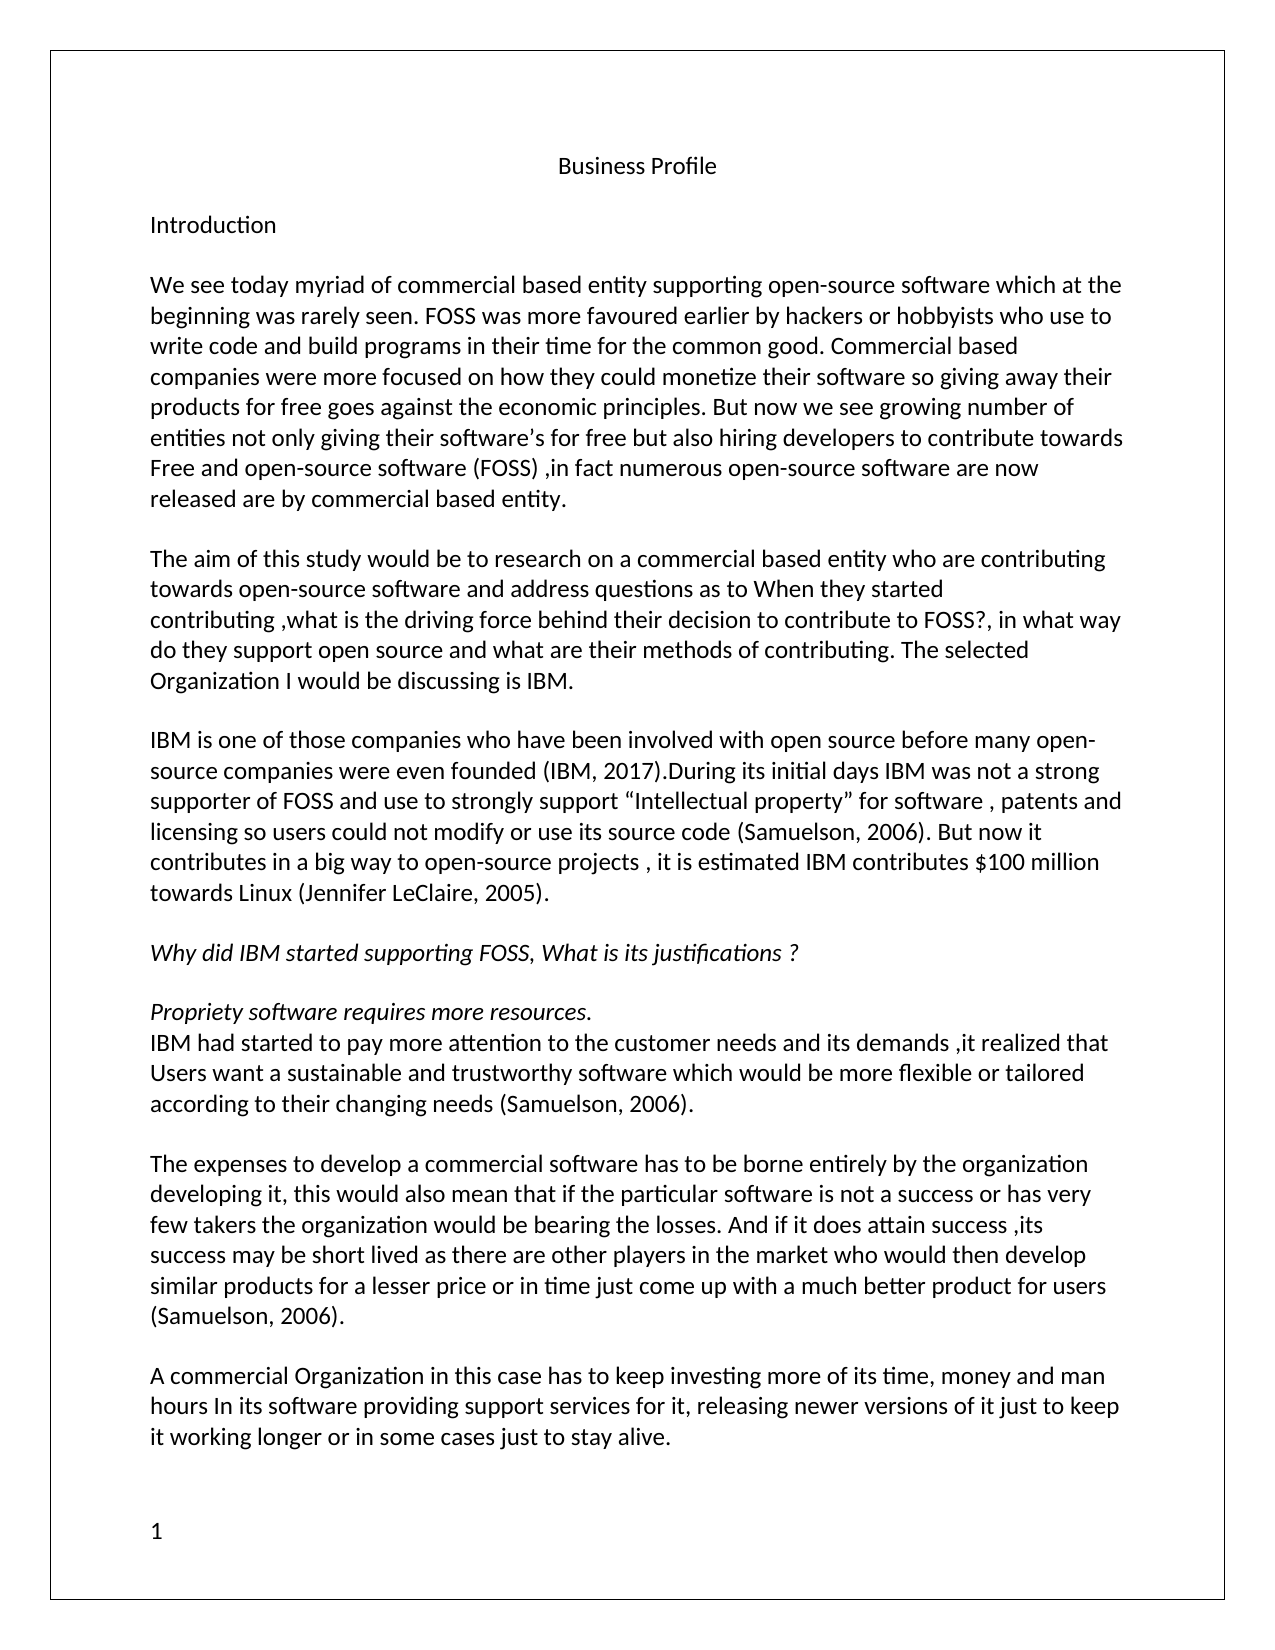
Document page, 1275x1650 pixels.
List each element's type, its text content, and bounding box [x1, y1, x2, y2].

text We see today myriad of commercial based entity supporting open-source software which at the beginning was rarely seen. FOSS was more favoured earlier by hackers or hobbyists who use to write code and build programs in their time for the common good. Commercial based companies were more focused on how they could monetize their software so giving away their products for free goes against the economic principles. But now we see growing number of entities not only giving their software’s for free but also hiring developers to contribute towards Free and open-source software (FOSS) ,in fact numerous open-source software are now released are by commercial based entity. [150, 269, 1125, 513]
text The expenses to develop a commercial software has to be borne entirely by the organization developing it, this would also mean that if the particular software is not a success or has very few takers the organization would be bearing the losses. And if it does attain success ,its success may be short lived as there are other players in the market who would then develop similar products for a lesser price or in time just come up with a much better product for users. [150, 1148, 1125, 1331]
text Propriety software requires more resources. IBM had started to pay more attention to the customer needs and its demands ,it realized that Users want a sustainable and trustworthy software which would be more flexible or tailored according to their changing needs. [150, 996, 1125, 1118]
text The aim of this study would be to research on a commercial based entity who are contributing towards open-source software and address questions as to When they started contributing ,what is the driving force behind their decision to contribute to FOSS?, in what way do they support open source and what are their methods of contributing. The selected Organization I would be discussing is IBM. [150, 543, 1125, 695]
text A commercial Organization in this case has to keep investing more of its time, money and man hours In its software providing support services for it, releasing newer versions of it just to keep it working longer or in some cases just to stay alive. [150, 1360, 1125, 1452]
text Introduction [150, 210, 1125, 240]
text Why did IBM started supporting FOSS, What is its justifications ? [150, 937, 1125, 967]
text Business Profile [150, 150, 1125, 181]
text IBM is one of those companies who have been involved with open source before many open-source companies were even founded.During its initial days IBM was not a strong supporter of FOSS and use to strongly support “Intellectual property” for software , patents and licensing so users could not modify or use its source code. But now it contributes in a big way to open-source projects , it is estimated IBM contributes $100 million towards Linux. [150, 724, 1125, 908]
